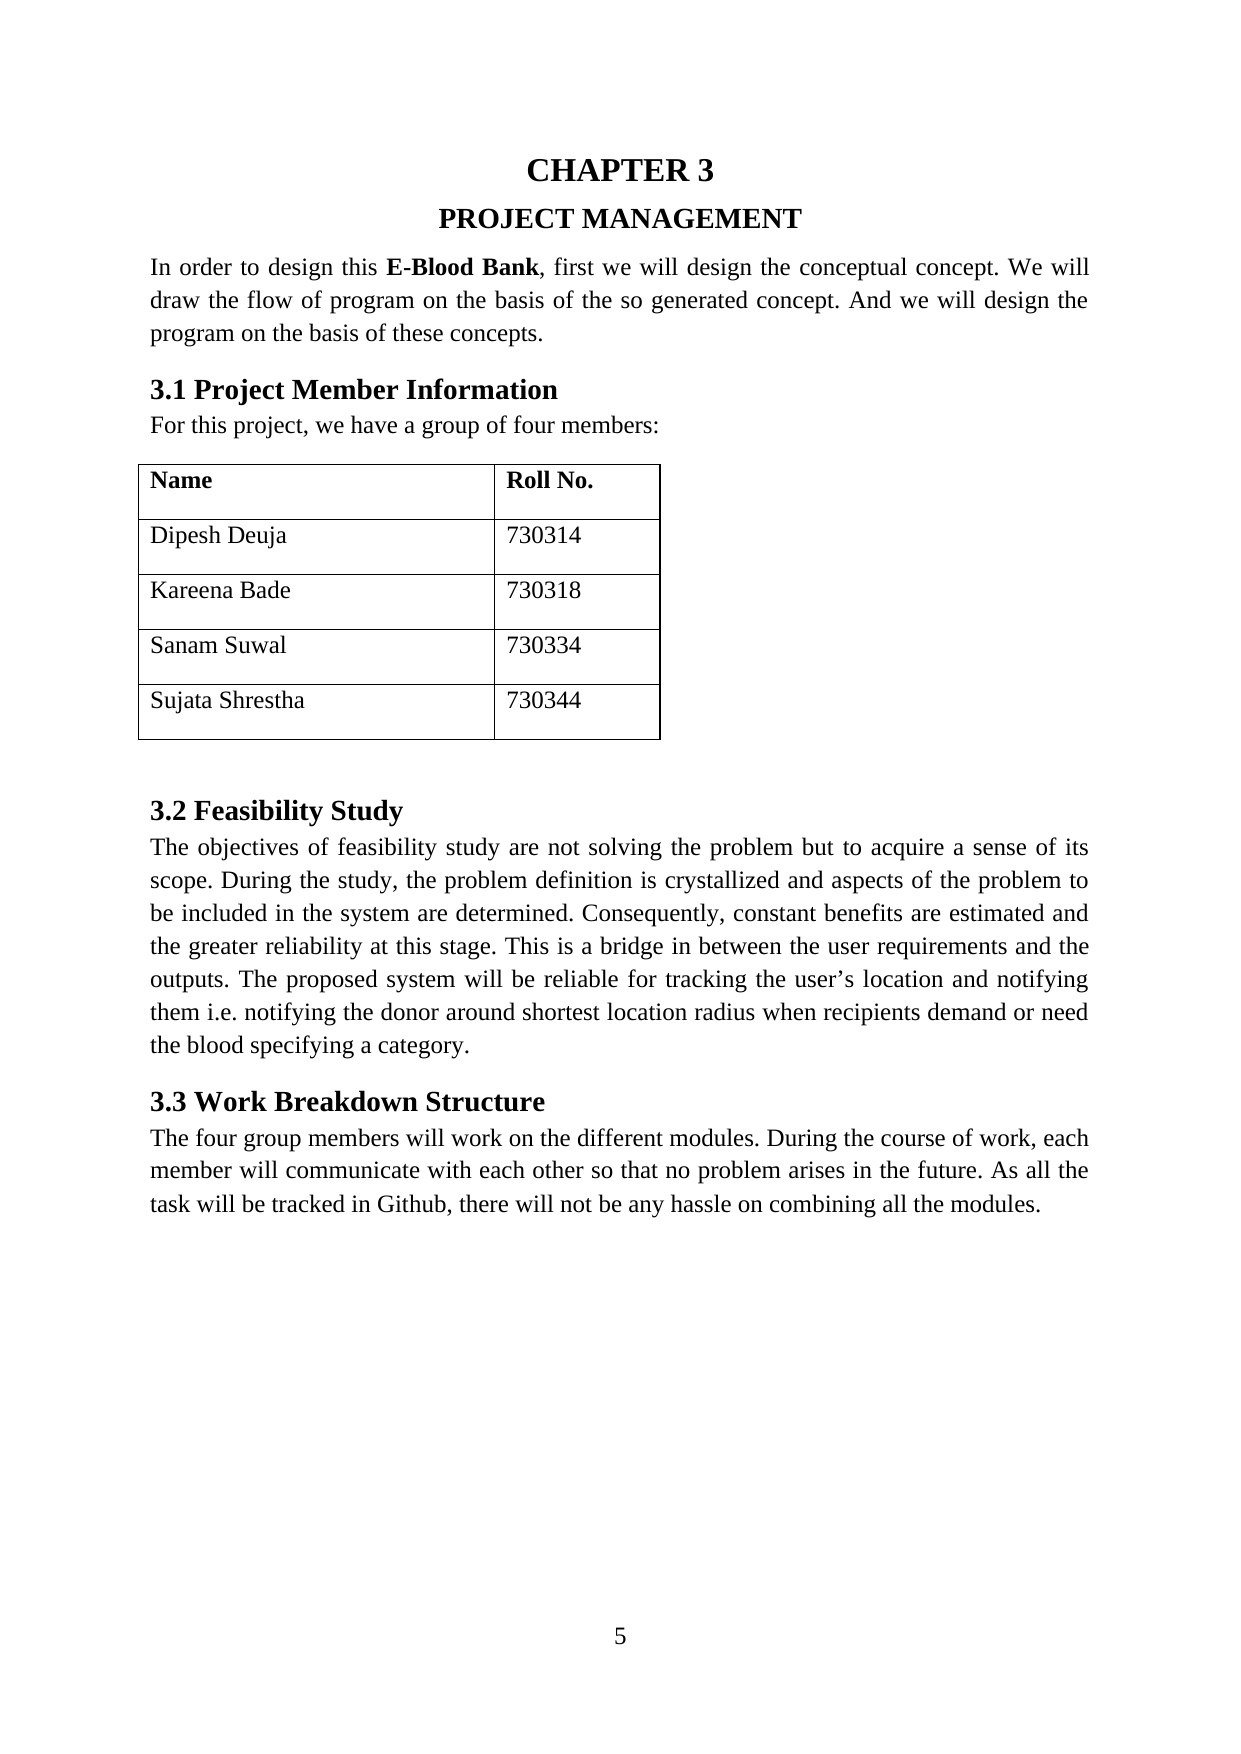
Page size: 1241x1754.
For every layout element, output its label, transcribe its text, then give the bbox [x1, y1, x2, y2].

table_cell Kareena Bade [139, 575, 494, 629]
table_cell 730318 [495, 575, 659, 629]
text The four group members will work on the different modules. During the course of work, each member will communicate with each other so that no problem arises in the future. As all the task will be tracked in Github, there will not be any hassle on combining all the modules. [150, 1123, 1090, 1217]
text The objectives of feasibility study are not solving the problem but to acquire a sense of its scope. During the study, the problem definition is crystallized and aspects of the problem to be included in the system are determined. Consequently, constant benefits are estimated and the greater reliability at this stage. This is a bridge in between the user requirements and the outputs. The proposed system will be reliable for tracking the user’s location and notifying them i.e. notifying the donor around shortest location radius when recipients demand or need the blood specifying a category. [150, 832, 1090, 1059]
subtitle 3.3 Work Breakdown Structure [150, 1084, 1090, 1118]
text CHAPTER 3 [150, 150, 1090, 188]
text For this project, we have a group of four members: [150, 410, 1090, 439]
table_cell 730314 [495, 520, 659, 574]
table_cell Sujata Shrestha [139, 685, 494, 739]
table_cell Dipesh Deuja [139, 520, 494, 574]
table_cell 730344 [495, 685, 659, 739]
text In order to design this E-Blood Bank, first we will design the conceptual concept. We will draw the flow of program on the basis of the so generated concept. And we will design the program on the basis of these concepts. [150, 252, 1090, 347]
table_cell 730334 [495, 630, 659, 684]
table_header Name [139, 465, 494, 519]
subtitle 3.2 Feasibility Study [150, 793, 1090, 827]
subtitle PROJECT MANAGEMENT [150, 201, 1090, 234]
table_header Roll No. [495, 465, 659, 519]
table_cell Sanam Suwal [139, 630, 494, 684]
subtitle 3.1 Project Member Information [150, 372, 1090, 405]
